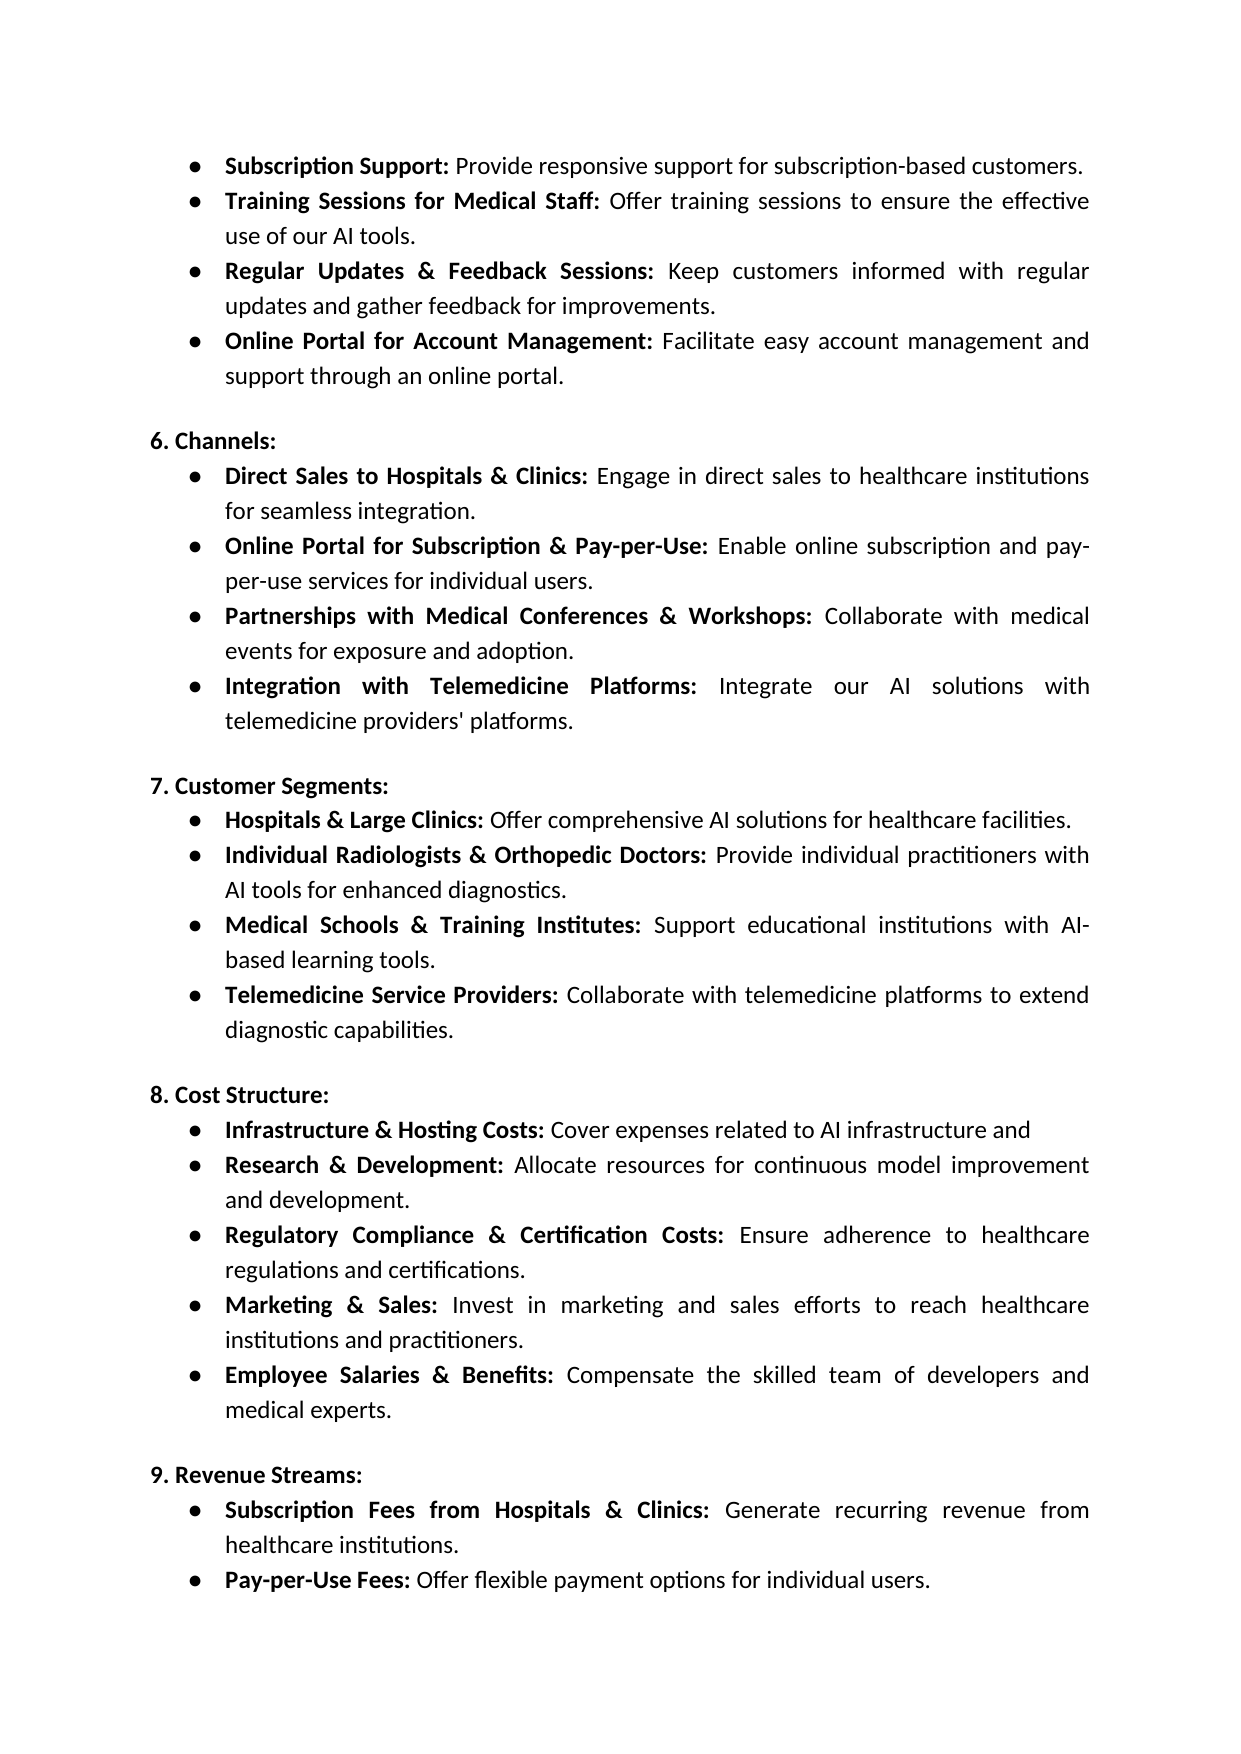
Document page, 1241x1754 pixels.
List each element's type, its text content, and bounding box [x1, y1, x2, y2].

list Subscription Fees from Hospitals & Clinics: Generate recurring revenue from healthcare institutions. [187, 1494, 1090, 1560]
list Research & Development: Allocate resources for continuous model improvement and development. [187, 1149, 1090, 1215]
list Hospitals & Large Clinics: Offer comprehensive AI solutions for healthcare facilities. [187, 804, 1090, 835]
text 7. Customer Segments: [150, 770, 1090, 800]
list Online Portal for Account Management: Facilitate easy account management and support through an online portal. [187, 325, 1090, 391]
list Individual Radiologists & Orthopedic Doctors: Provide individual practitioners with AI tools for enhanced diagnostics. [187, 839, 1090, 905]
list Regular Updates & Feedback Sessions: Keep customers informed with regular updates and gather feedback for improvements. [187, 255, 1090, 321]
list Regulatory Compliance & Certification Costs: Ensure adherence to healthcare regulations and certifications. [187, 1219, 1090, 1285]
text 6. Channels: [150, 425, 1090, 456]
text 9. Revenue Streams: [150, 1459, 1090, 1490]
list Infrastructure & Hosting Costs: Cover expenses related to AI infrastructure and [187, 1114, 1090, 1145]
list Direct Sales to Hospitals & Clinics: Engage in direct sales to healthcare institutions for seamless integration. [187, 460, 1090, 525]
text 8. Cost Structure: [150, 1079, 1090, 1110]
list Training Sessions for Medical Staff: Offer training sessions to ensure the effective use of our AI tools. [187, 185, 1090, 251]
list Online Portal for Subscription & Pay-per-Use: Enable online subscription and pay-per-use services for individual users. [187, 530, 1090, 595]
list Integration with Telemedicine Platforms: Integrate our AI solutions with telemedicine providers' platforms. [187, 670, 1090, 735]
list Partnerships with Medical Conferences & Workshops: Collaborate with medical events for exposure and adoption. [187, 600, 1090, 665]
list Marketing & Sales: Invest in marketing and sales efforts to reach healthcare institutions and practitioners. [187, 1289, 1090, 1355]
list Subscription Support: Provide responsive support for subscription-based customers. [187, 150, 1090, 181]
list Pay-per-Use Fees: Offer flexible payment options for individual users. [187, 1564, 1090, 1595]
list Telemedicine Service Providers: Collaborate with telemedicine platforms to extend diagnostic capabilities. [187, 979, 1090, 1045]
list Employee Salaries & Benefits: Compensate the skilled team of developers and medical experts. [187, 1359, 1090, 1425]
list Medical Schools & Training Institutes: Support educational institutions with AI-based learning tools. [187, 909, 1090, 975]
